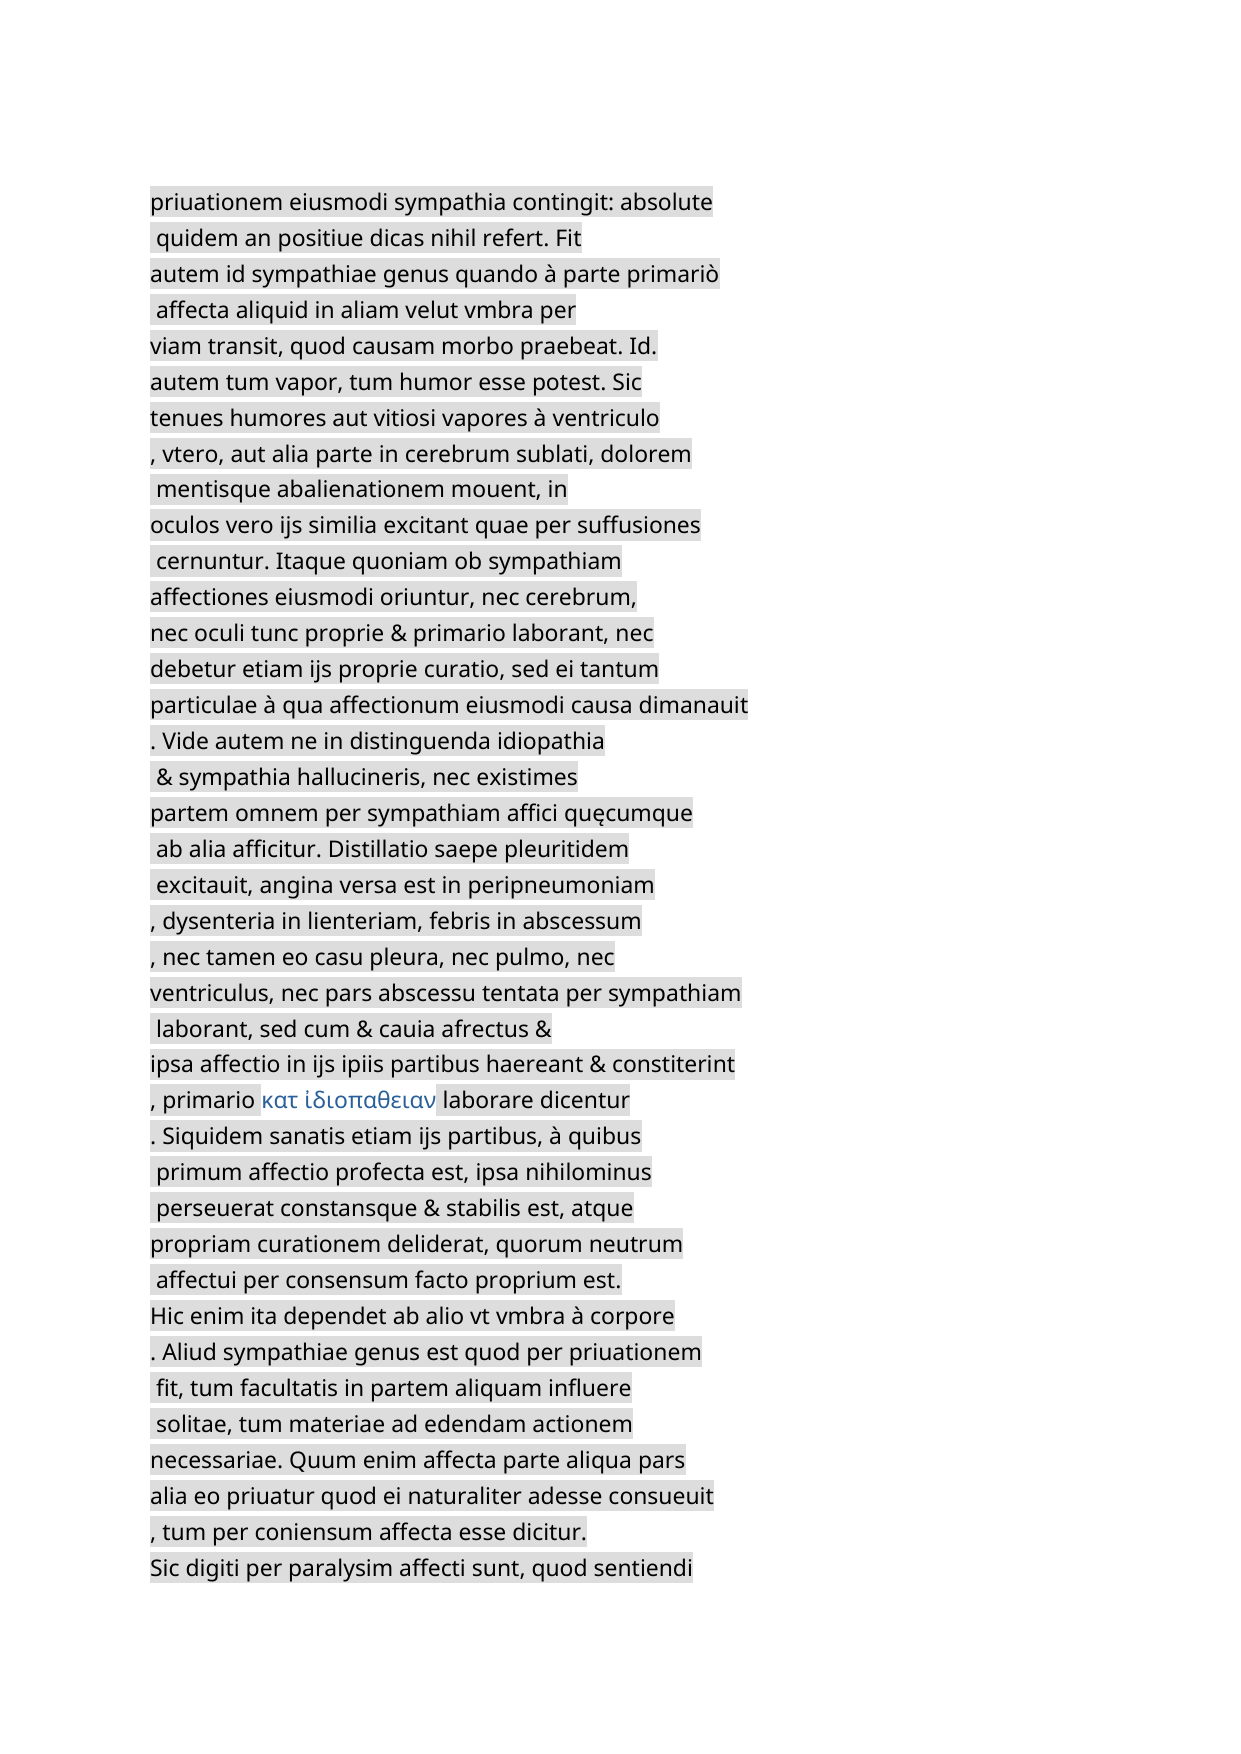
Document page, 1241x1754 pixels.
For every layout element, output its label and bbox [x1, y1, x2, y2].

text [150, 150, 1090, 1583]
